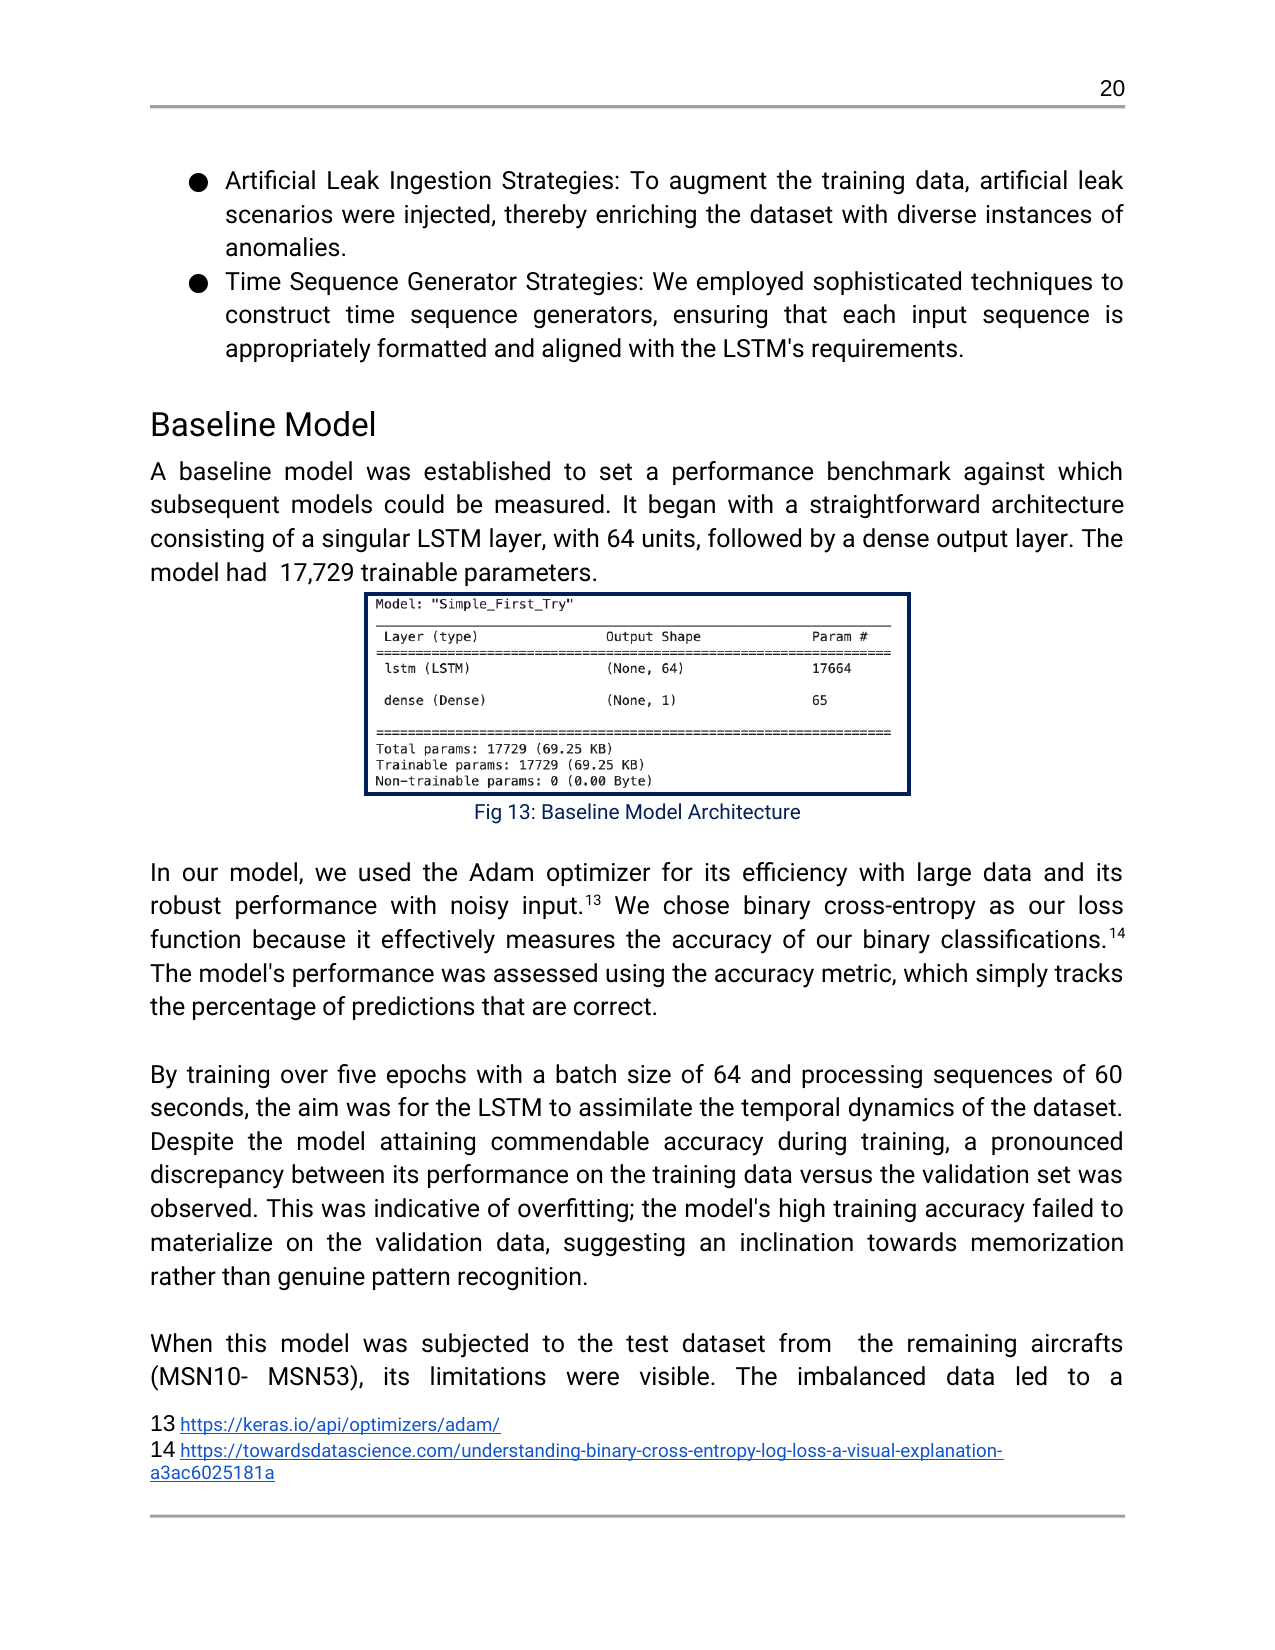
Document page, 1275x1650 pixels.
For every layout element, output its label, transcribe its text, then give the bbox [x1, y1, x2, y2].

subtitle Baseline Model [150, 406, 1125, 444]
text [150, 1329, 1125, 1392]
text In our model, we used the Adam optimizer for its efficiency with large data and its robust performance with noisy input. We chose binary cross-entropy as our loss function because it effectively measures the accuracy of our binary classifications. The model's performance was assessed using the accuracy metric, which simply tracks the percentage of predictions that are correct. [150, 858, 1125, 1022]
text Fig 13: Baseline Model Architecture [150, 800, 1125, 824]
picture [368, 596, 907, 792]
list Time Sequence Generator Strategies: We employed sophisticated techniques to construct time sequence generators, ensuring that each input sequence is appropriately formatted and aligned with the LSTM's requirements. [187, 267, 1125, 364]
text A baseline model was established to set a performance benchmark against which subsequent models could be measured. It began with a straightforward architecture consisting of a singular LSTM layer, with 64 units, followed by a dense output layer. The model had 17,729 trainable parameters. [150, 457, 1125, 587]
list Artificial Leak Ingestion Strategies: To augment the training data, artificial leak scenarios were injected, thereby enriching the dataset with diverse instances of anomalies. [187, 166, 1125, 263]
text By training over five epochs with a batch size of 64 and processing sequences of 60 seconds, the aim was for the LSTM to assimilate the temporal dynamics of the dataset. Despite the model attaining commendable accuracy during training, a pronounced discrepancy between its performance on the training data versus the validation set was observed. This was indicative of overfitting; the model's high training accuracy failed to materialize on the validation data, suggesting an inclination towards memorization rather than genuine pattern recognition. [150, 1060, 1125, 1291]
